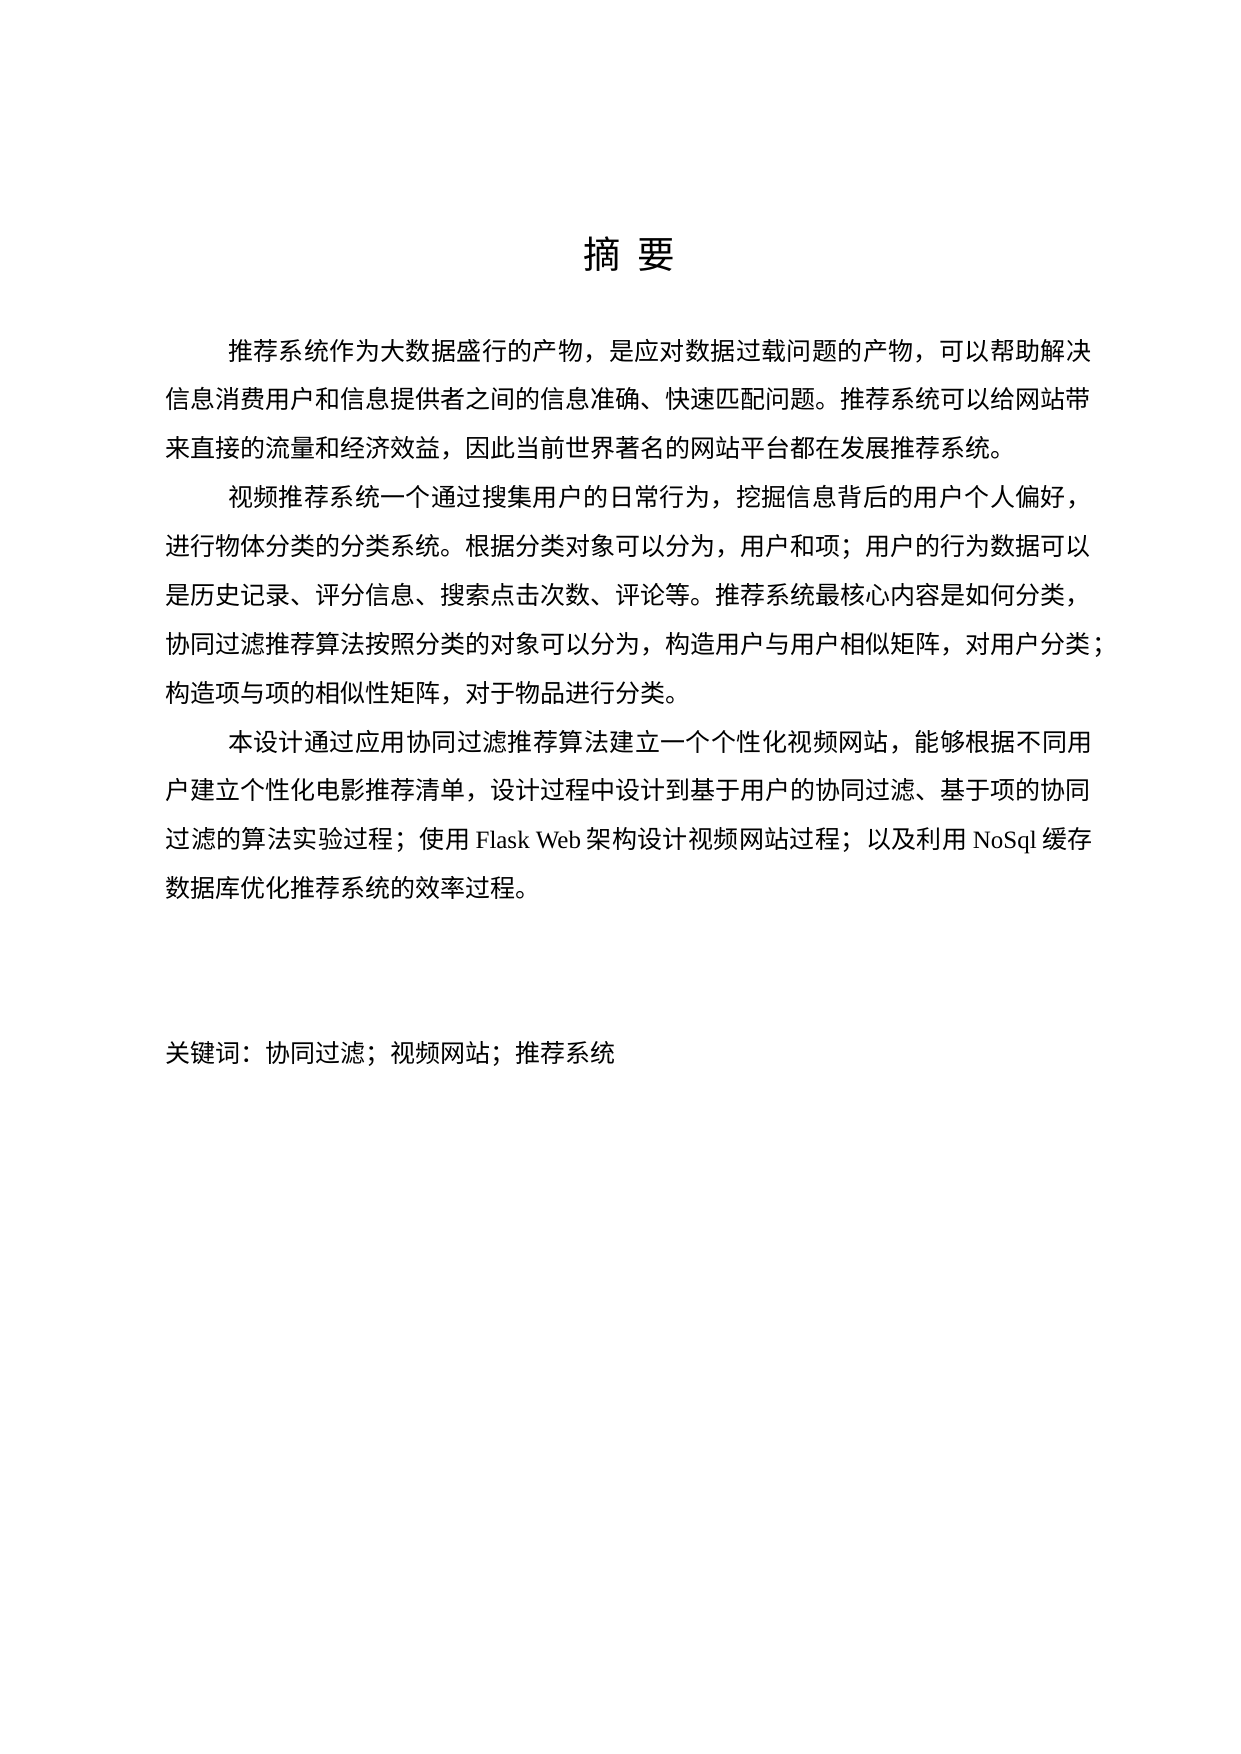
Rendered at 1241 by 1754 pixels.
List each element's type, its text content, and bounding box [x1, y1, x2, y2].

text 摘 要 [165, 225, 1092, 280]
text 视频推荐系统一个通过搜集用户的日常行为，挖掘信息背后的用户个人偏好，进行物体分类的分类系统。根据分类对象可以分为，用户和项；用户的行为数据可以是历史记录、评分信息、搜索点击次数、评论等。推荐系统最核心内容是如何分类，协同过滤推荐算法按照分类的对象可以分为，构造用户与用户相似矩阵，对用户分类；构造项与项的相似性矩阵，对于物品进行分类。 [165, 478, 1092, 709]
text 本设计通过应用协同过滤推荐算法建立一个个性化视频网站，能够根据不同用户建立个性化电影推荐清单，设计过程中设计到基于用户的协同过滤、基于项的协同过滤的算法实验过程；使用Flask Web架构设计视频网站过程；以及利用NoSql缓存数据库优化推荐系统的效率过程。 [165, 722, 1092, 905]
text 关键词：协同过滤；视频网站；推荐系统 [165, 1034, 1092, 1070]
text 推荐系统作为大数据盛行的产物，是应对数据过载问题的产物，可以帮助解决信息消费用户和信息提供者之间的信息准确、快速匹配问题。推荐系统可以给网站带来直接的流量和经济效益，因此当前世界著名的网站平台都在发展推荐系统。 [165, 331, 1092, 465]
